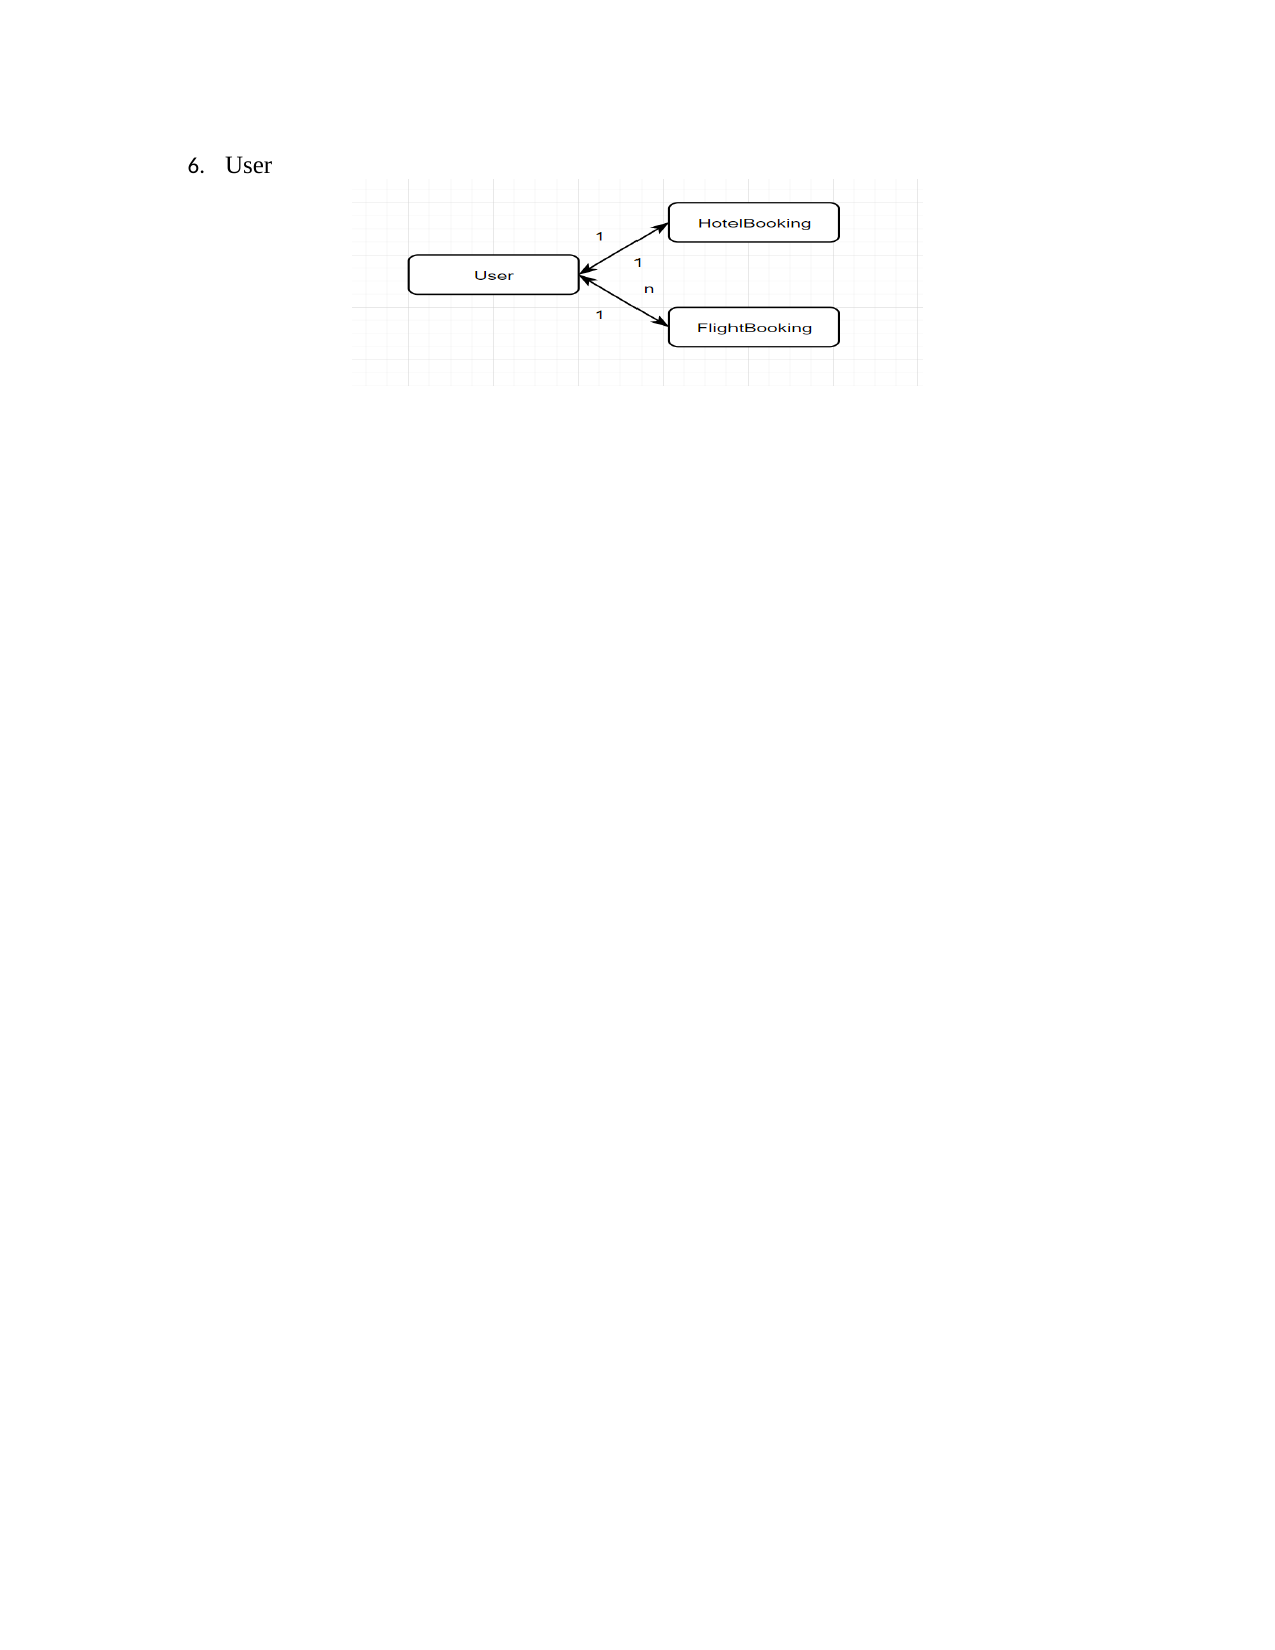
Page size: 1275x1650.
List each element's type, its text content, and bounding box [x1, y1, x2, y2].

picture [352, 179, 923, 386]
list User [187, 150, 1125, 179]
